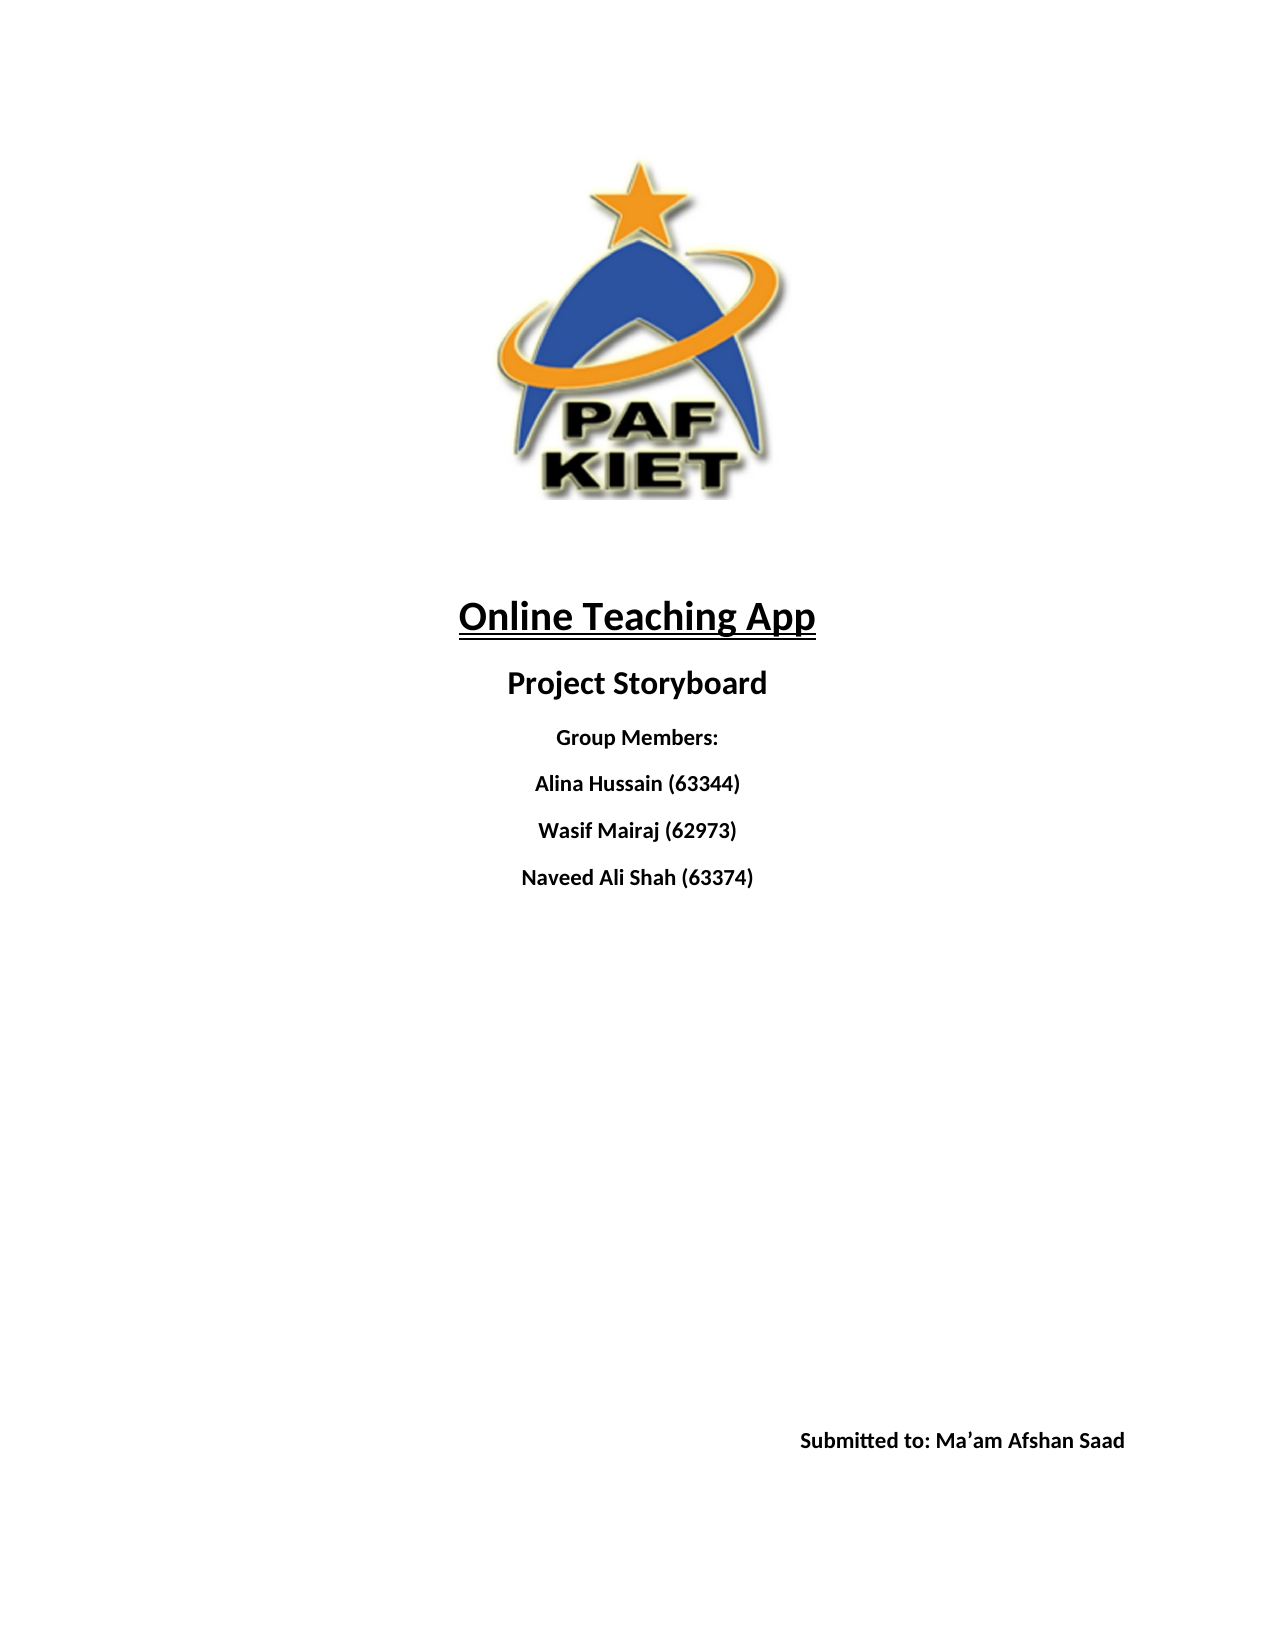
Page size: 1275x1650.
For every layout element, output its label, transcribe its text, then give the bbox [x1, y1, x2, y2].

text Project Storyboard [150, 662, 1125, 703]
text Online Teaching App [150, 590, 1125, 641]
text Alina Hussain (63344) [150, 769, 1125, 797]
text Submitted to: Ma’am Afshan Saad [150, 1426, 1125, 1454]
picture [462, 150, 813, 500]
text Naveed Ali Shah (63374) [150, 863, 1125, 891]
text Group Members: [150, 723, 1125, 751]
text Wasif Mairaj (62973) [150, 816, 1125, 844]
